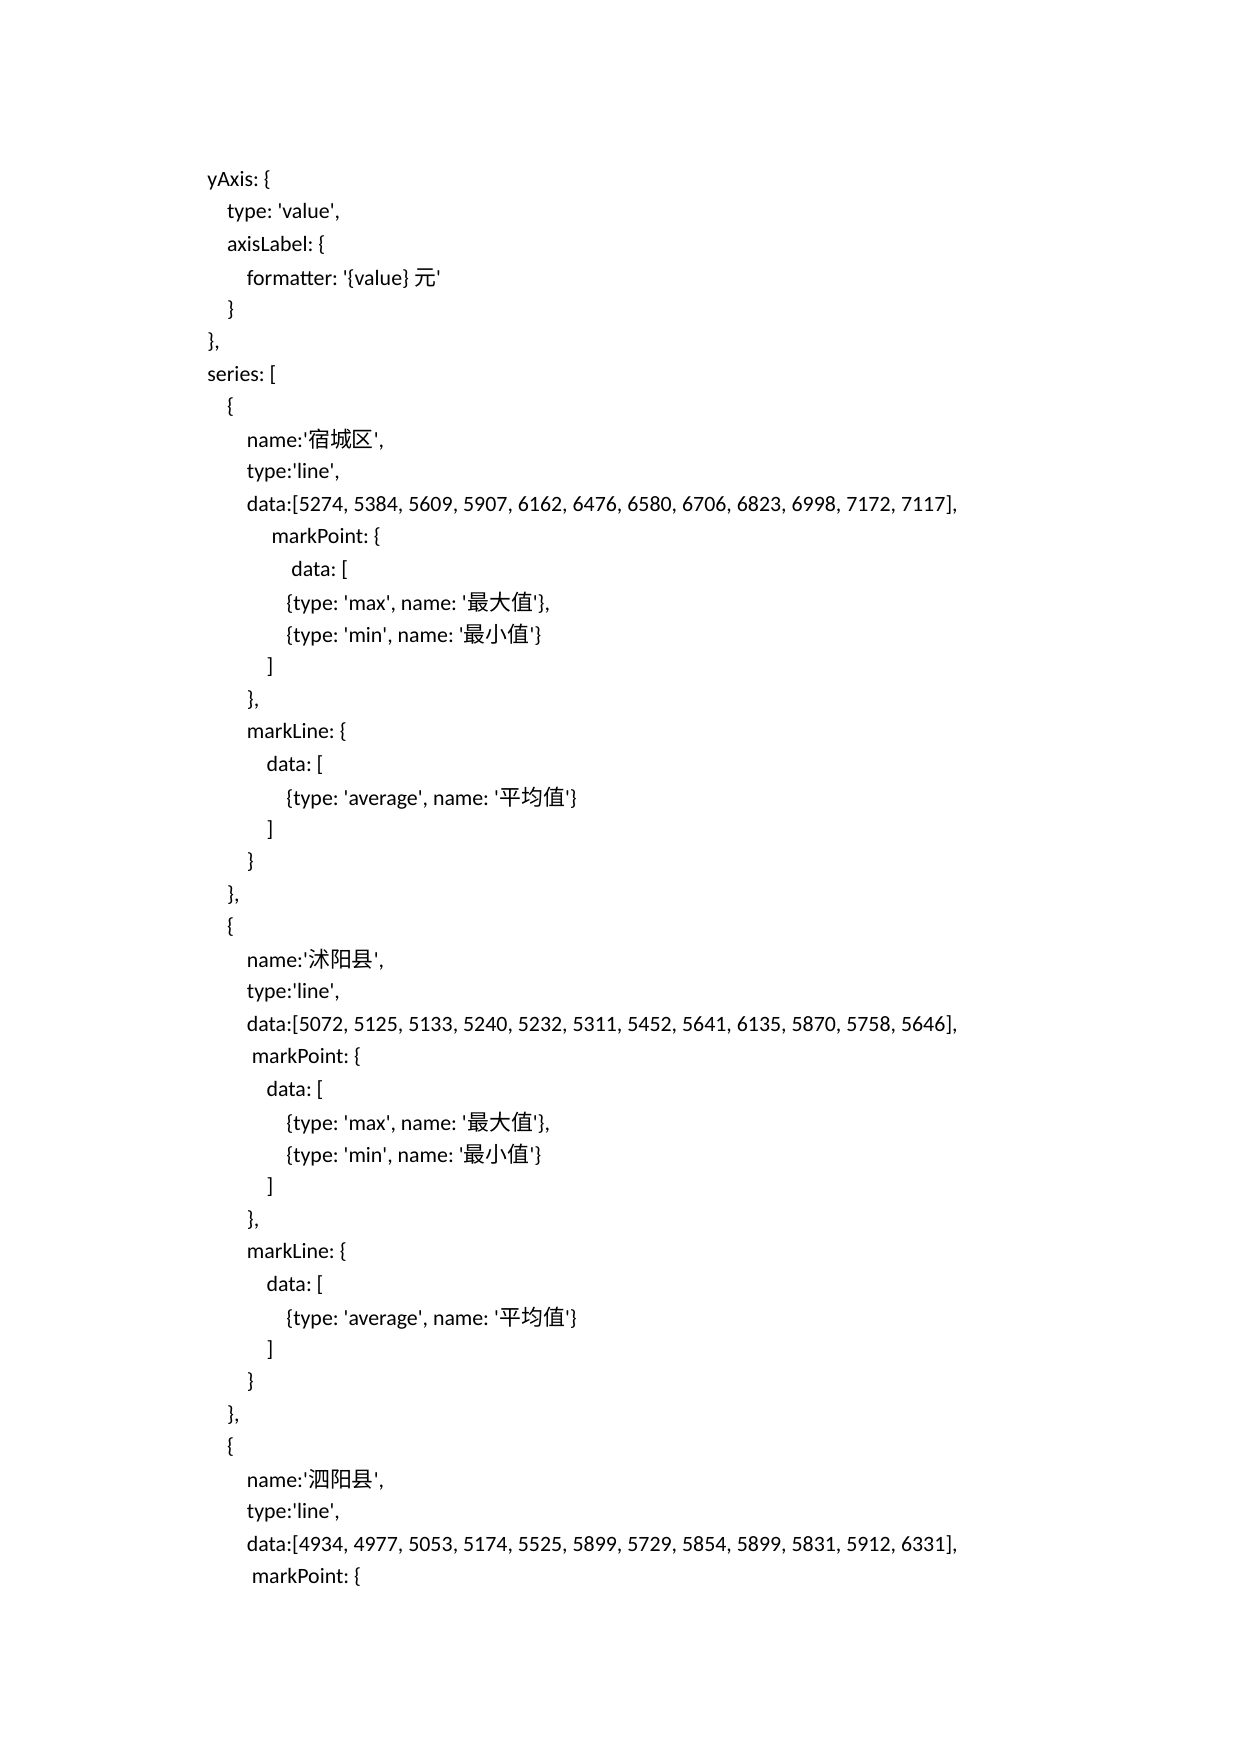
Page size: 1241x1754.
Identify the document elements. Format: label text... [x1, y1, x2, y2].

text {type: 'min', name: '最小值'} [187, 617, 1053, 649]
text type:'line', [187, 1494, 1053, 1527]
text ] [187, 1332, 1053, 1364]
text {type: 'min', name: '最小值'} [187, 1137, 1053, 1169]
text data: [ [187, 747, 1053, 779]
text }, [187, 877, 1053, 909]
text { [187, 909, 1053, 942]
text { [187, 389, 1053, 422]
text markPoint: { [187, 1559, 1053, 1592]
text markPoint: { [187, 1039, 1053, 1072]
text }, [187, 324, 1053, 357]
text ] [187, 812, 1053, 844]
text {type: 'average', name: '平均值'} [187, 1299, 1053, 1332]
text type:'line', [187, 454, 1053, 487]
text name:'沭阳县', [187, 942, 1053, 974]
text } [187, 844, 1053, 877]
text name:'宿城区', [187, 422, 1053, 454]
text {type: 'max', name: '最大值'}, [187, 584, 1053, 617]
text data:[4934, 4977, 5053, 5174, 5525, 5899, 5729, 5854, 5899, 5831, 5912, 6331], [187, 1527, 1053, 1559]
text {type: 'max', name: '最大值'}, [187, 1104, 1053, 1137]
text data: [ [187, 552, 1053, 584]
text type: 'value', [187, 194, 1053, 227]
text data: [ [187, 1267, 1053, 1299]
text formatter: '{value} 元' [187, 259, 1053, 292]
text data:[5072, 5125, 5133, 5240, 5232, 5311, 5452, 5641, 6135, 5870, 5758, 5646], [187, 1007, 1053, 1039]
text {type: 'average', name: '平均值'} [187, 779, 1053, 812]
text }, [187, 1202, 1053, 1234]
text markLine: { [187, 714, 1053, 747]
text ] [187, 649, 1053, 682]
text data:[5274, 5384, 5609, 5907, 6162, 6476, 6580, 6706, 6823, 6998, 7172, 7117], [187, 487, 1053, 519]
text series: [ [187, 357, 1053, 389]
text { [187, 1429, 1053, 1462]
text type:'line', [187, 974, 1053, 1007]
text }, [187, 682, 1053, 714]
text ] [187, 1169, 1053, 1202]
text markPoint: { [187, 519, 1053, 552]
text } [187, 1364, 1053, 1397]
text } [187, 292, 1053, 324]
text markLine: { [187, 1234, 1053, 1267]
text yAxis: { [187, 162, 1053, 194]
text name:'泗阳县', [187, 1462, 1053, 1494]
text axisLabel: { [187, 227, 1053, 259]
text }, [187, 1397, 1053, 1429]
text data: [ [187, 1072, 1053, 1104]
